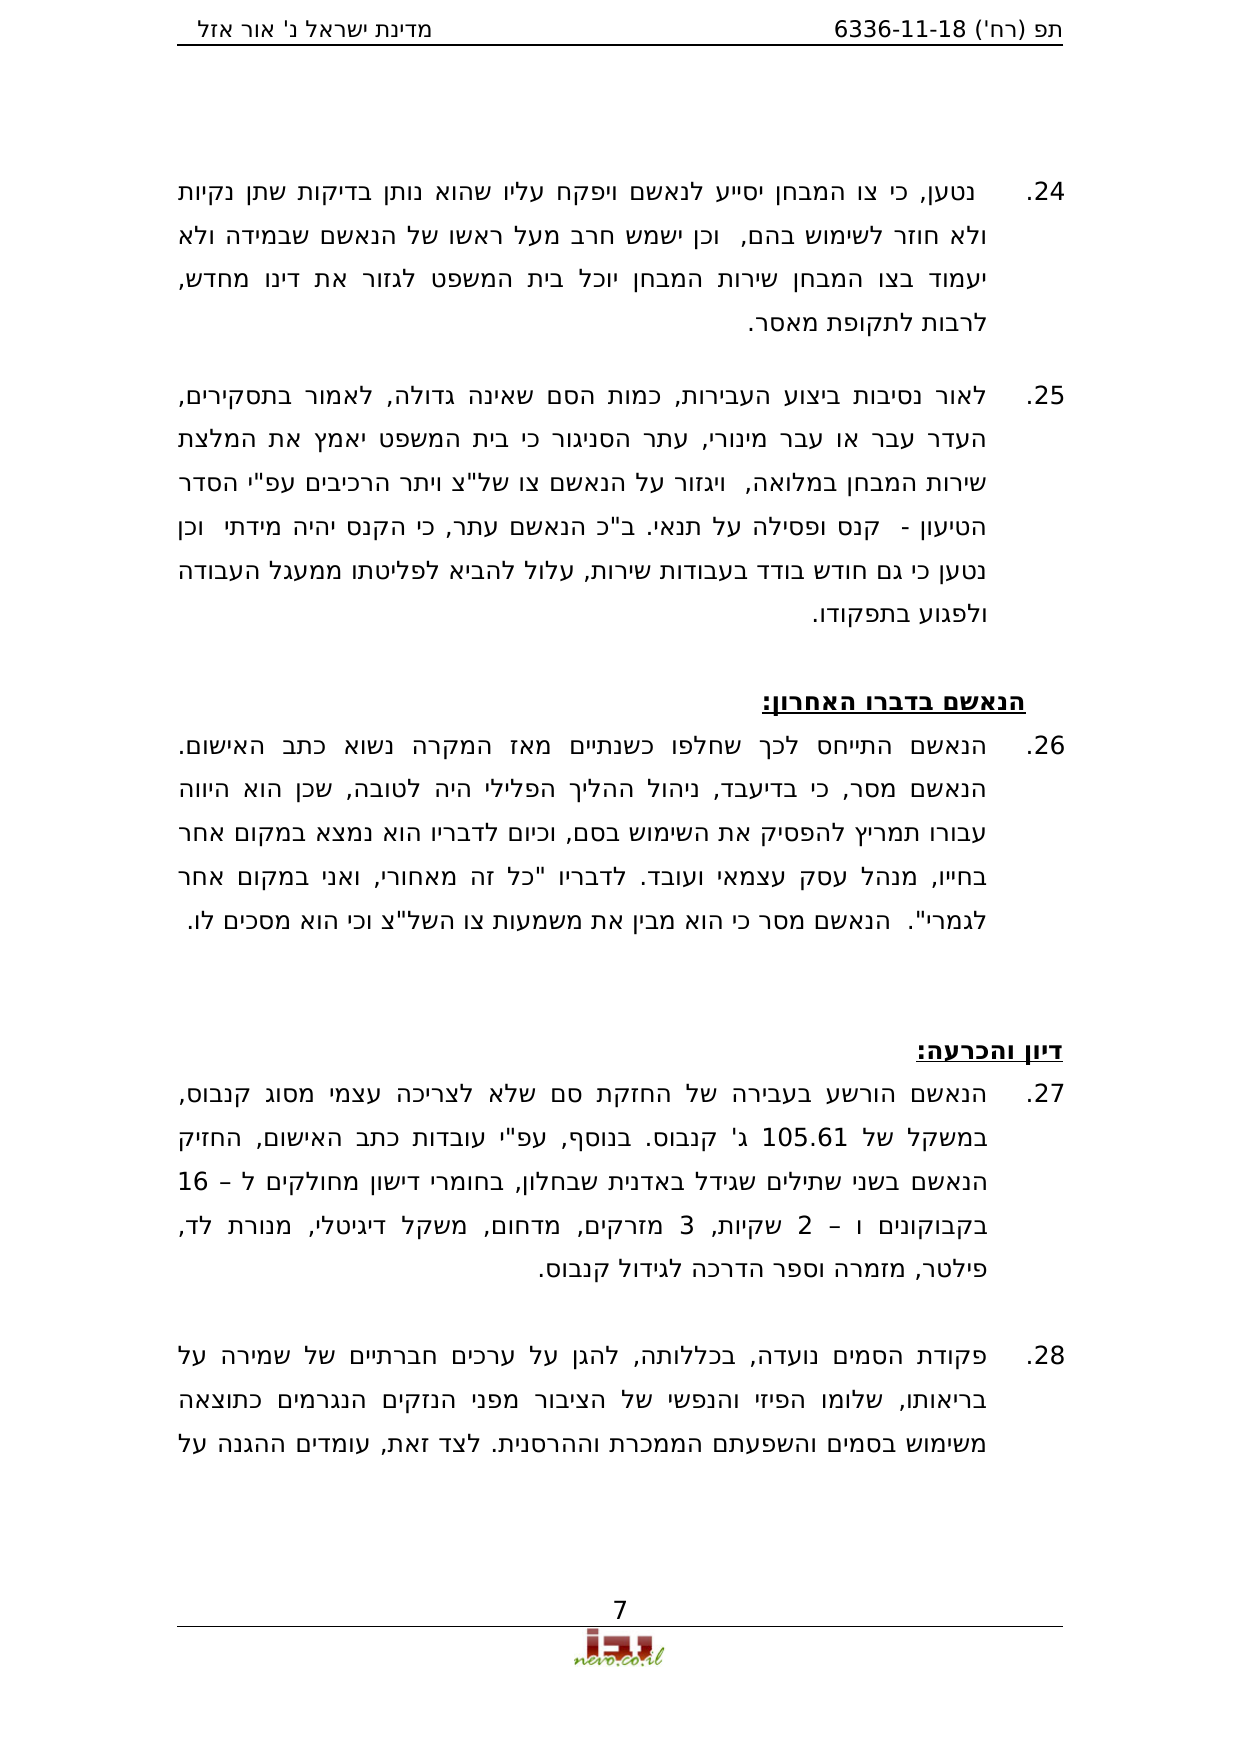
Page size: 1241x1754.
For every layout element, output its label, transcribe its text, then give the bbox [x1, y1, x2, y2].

text דיון והכרעה: [177, 1036, 1063, 1065]
picture [574, 1628, 666, 1667]
list לאור נסיבות ביצוע העבירות, כמות הסם שאינה גדולה, לאמור בתסקירים, העדר עבר או עבר מינורי, עתר הסניגור כי בית המשפט יאמץ את המלצת שירות המבחן במלואה, ויגזור על הנאשם צו של"צ ויתר הרכיבים עפ"י הסדר הטיעון - קנס ופסילה על תנאי. ב"כ הנאשם עתר, כי הקנס יהיה מידתי וכן נטען כי גם חודש בודד בעבודות שירות, עלול להביא לפליטתו ממעגל העבודה ולפגוע בתפקודו. [177, 381, 1026, 629]
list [177, 1342, 1026, 1458]
list הנאשם הורשע בעבירה של החזקת סם שלא לצריכה עצמי מסוג קנבוס, במשקל של 105.61 ג' קנבוס. בנוסף, עפ"י עובדות כתב האישום, החזיק הנאשם בשני שתילים שגידל באדנית שבחלון, בחומרי דישון מחולקים ל – 16 בקבוקונים ו – 2 שקיות, 3 מזרקים, מדחום, משקל דיגיטלי, מנורת לד, פילטר, מזמרה וספר הדרכה לגידול קנבוס. [177, 1080, 1026, 1284]
list נטען, כי צו המבחן יסייע לנאשם ויפקח עליו שהוא נותן בדיקות שתן נקיות ולא חוזר לשימוש בהם, וכן ישמש חרב מעל ראשו של הנאשם שבמידה ולא יעמוד בצו המבחן שירות המבחן יוכל בית המשפט לגזור את דינו מחדש, לרבות לתקופת מאסר. [177, 177, 1026, 338]
text הנאשם בדברו האחרון: [177, 643, 1026, 716]
list הנאשם התייחס לכך שחלפו כשנתיים מאז המקרה נשוא כתב האישום. הנאשם מסר, כי בדיעבד, ניהול ההליך הפלילי היה לטובה, שכן הוא היווה עבורו תמריץ להפסיק את השימוש בסם, וכיום לדבריו הוא נמצא במקום אחר בחייו, מנהל עסק עצמאי ועובד. לדבריו "כל זה מאחורי, ואני במקום אחר לגמרי". הנאשם מסר כי הוא מבין את משמעות צו השל"צ וכי הוא מסכים לו. [177, 731, 1026, 935]
